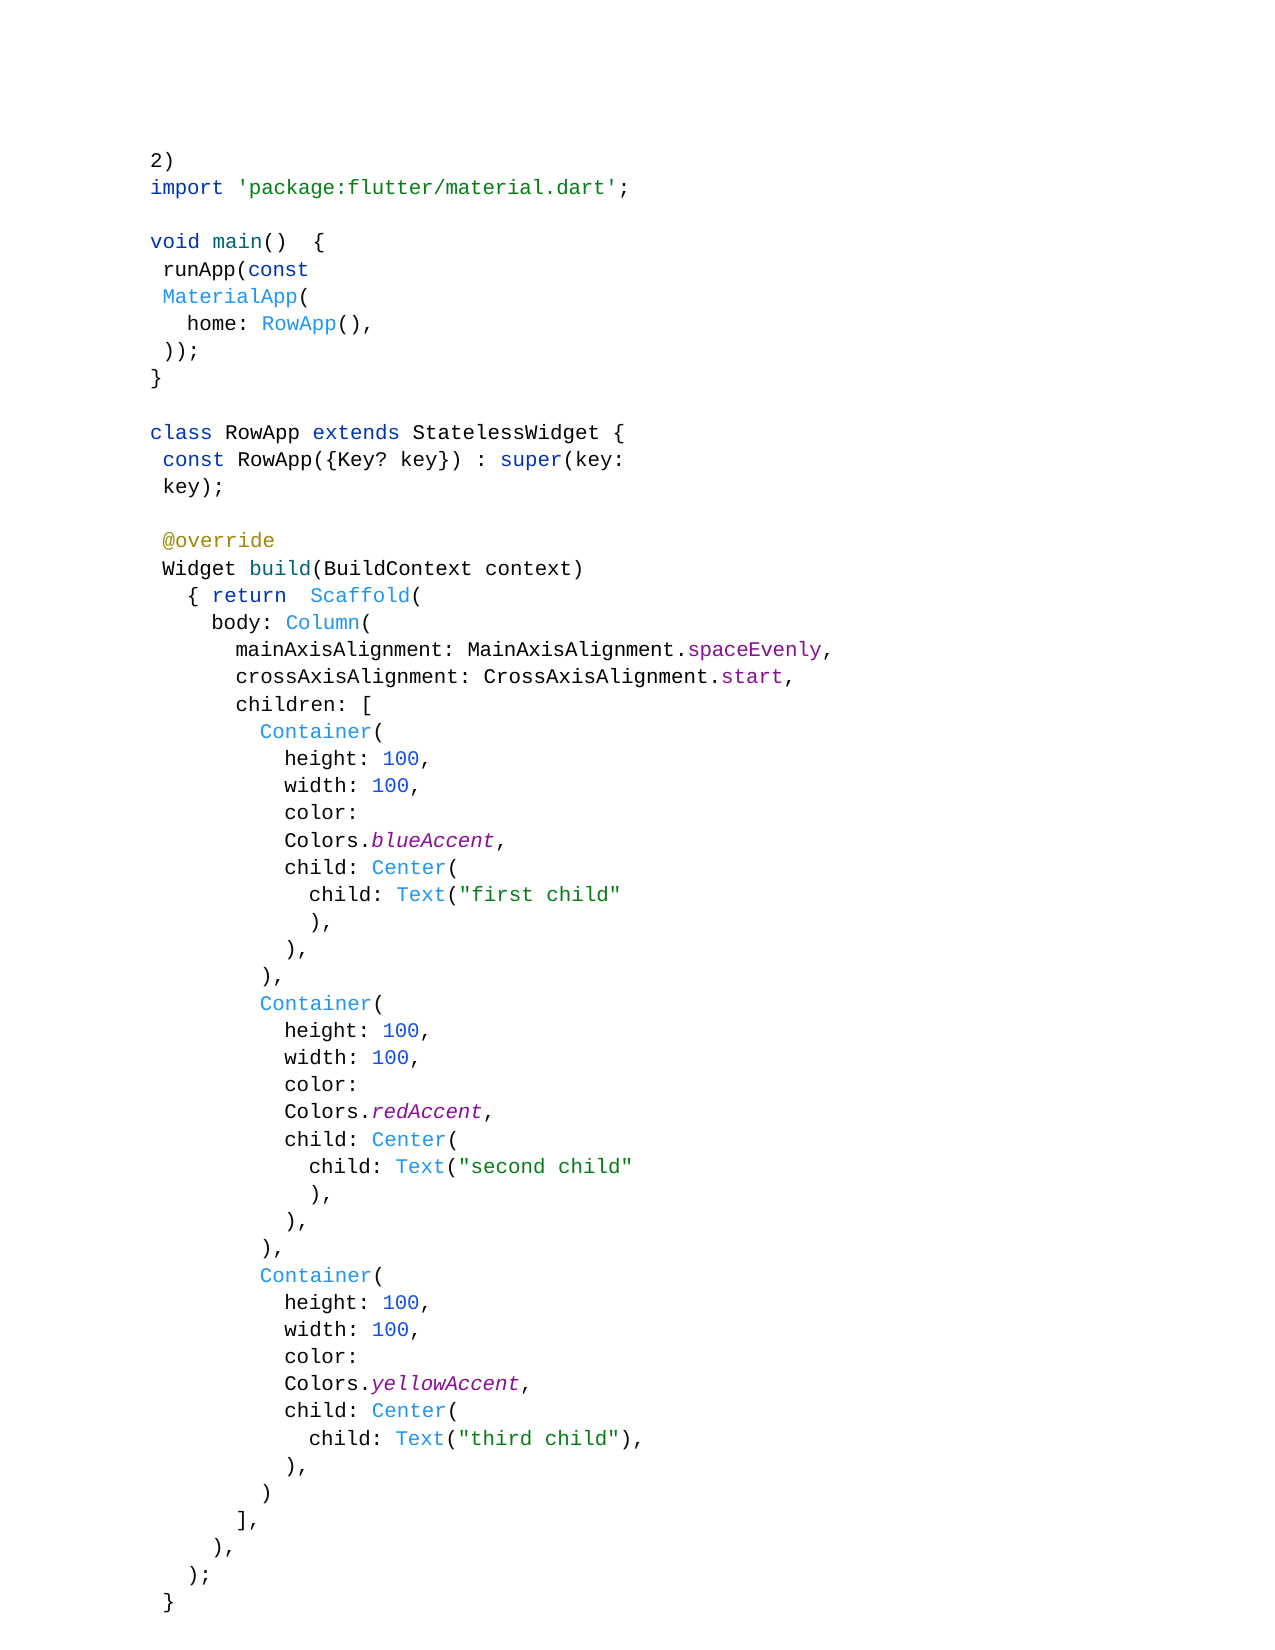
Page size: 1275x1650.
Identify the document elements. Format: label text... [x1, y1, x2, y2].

text Container( height: 100, [259, 1264, 468, 1315]
text width: 100, [284, 775, 1096, 799]
text ), [260, 1237, 1096, 1261]
text ], [235, 1509, 1096, 1533]
text home: RowApp(), [187, 313, 1096, 337]
text color: Colors.blueAccent, child: Center( [284, 802, 593, 880]
text ), [284, 1455, 1096, 1478]
text Widget build(BuildContext context) { return Scaffold( [162, 558, 602, 608]
text ), [308, 911, 1096, 935]
text )); [162, 340, 1096, 364]
text ), [284, 1210, 1096, 1234]
text child: Text("second child" [308, 1156, 1096, 1179]
text mainAxisAlignment: MainAxisAlignment.spaceEvenly, crossAxisAlignment: CrossAxisAlignment.start, children: [ [235, 639, 835, 717]
text ), [211, 1536, 1096, 1560]
text } [150, 367, 1096, 391]
text @override [162, 531, 1096, 554]
text } [162, 1591, 1096, 1614]
text ), [308, 1183, 1096, 1207]
text ), [260, 966, 1096, 989]
text body: Column( [211, 612, 1096, 636]
text child: Text("third child"), [308, 1428, 1096, 1451]
text width: 100, [284, 1047, 1096, 1071]
text import 'package:flutter/material.dart'; [150, 177, 1096, 201]
text void main() { runApp(const MaterialApp( [150, 231, 468, 309]
text color: Colors.yellowAccent, child: Center( [284, 1346, 618, 1424]
text ); [187, 1564, 1096, 1587]
text 2) [150, 150, 1096, 174]
text width: 100, [284, 1319, 1096, 1343]
text child: Text("first child" [308, 884, 1096, 908]
text ) [260, 1482, 1096, 1506]
text Container( height: 100, [259, 721, 468, 772]
text ), [284, 938, 1096, 962]
text Container( height: 100, [259, 993, 468, 1043]
text color: Colors.redAccent, child: Center( [284, 1074, 581, 1152]
text class RowApp extends StatelessWidget { const RowApp({Key? key}) : super(key: key); [150, 422, 687, 500]
